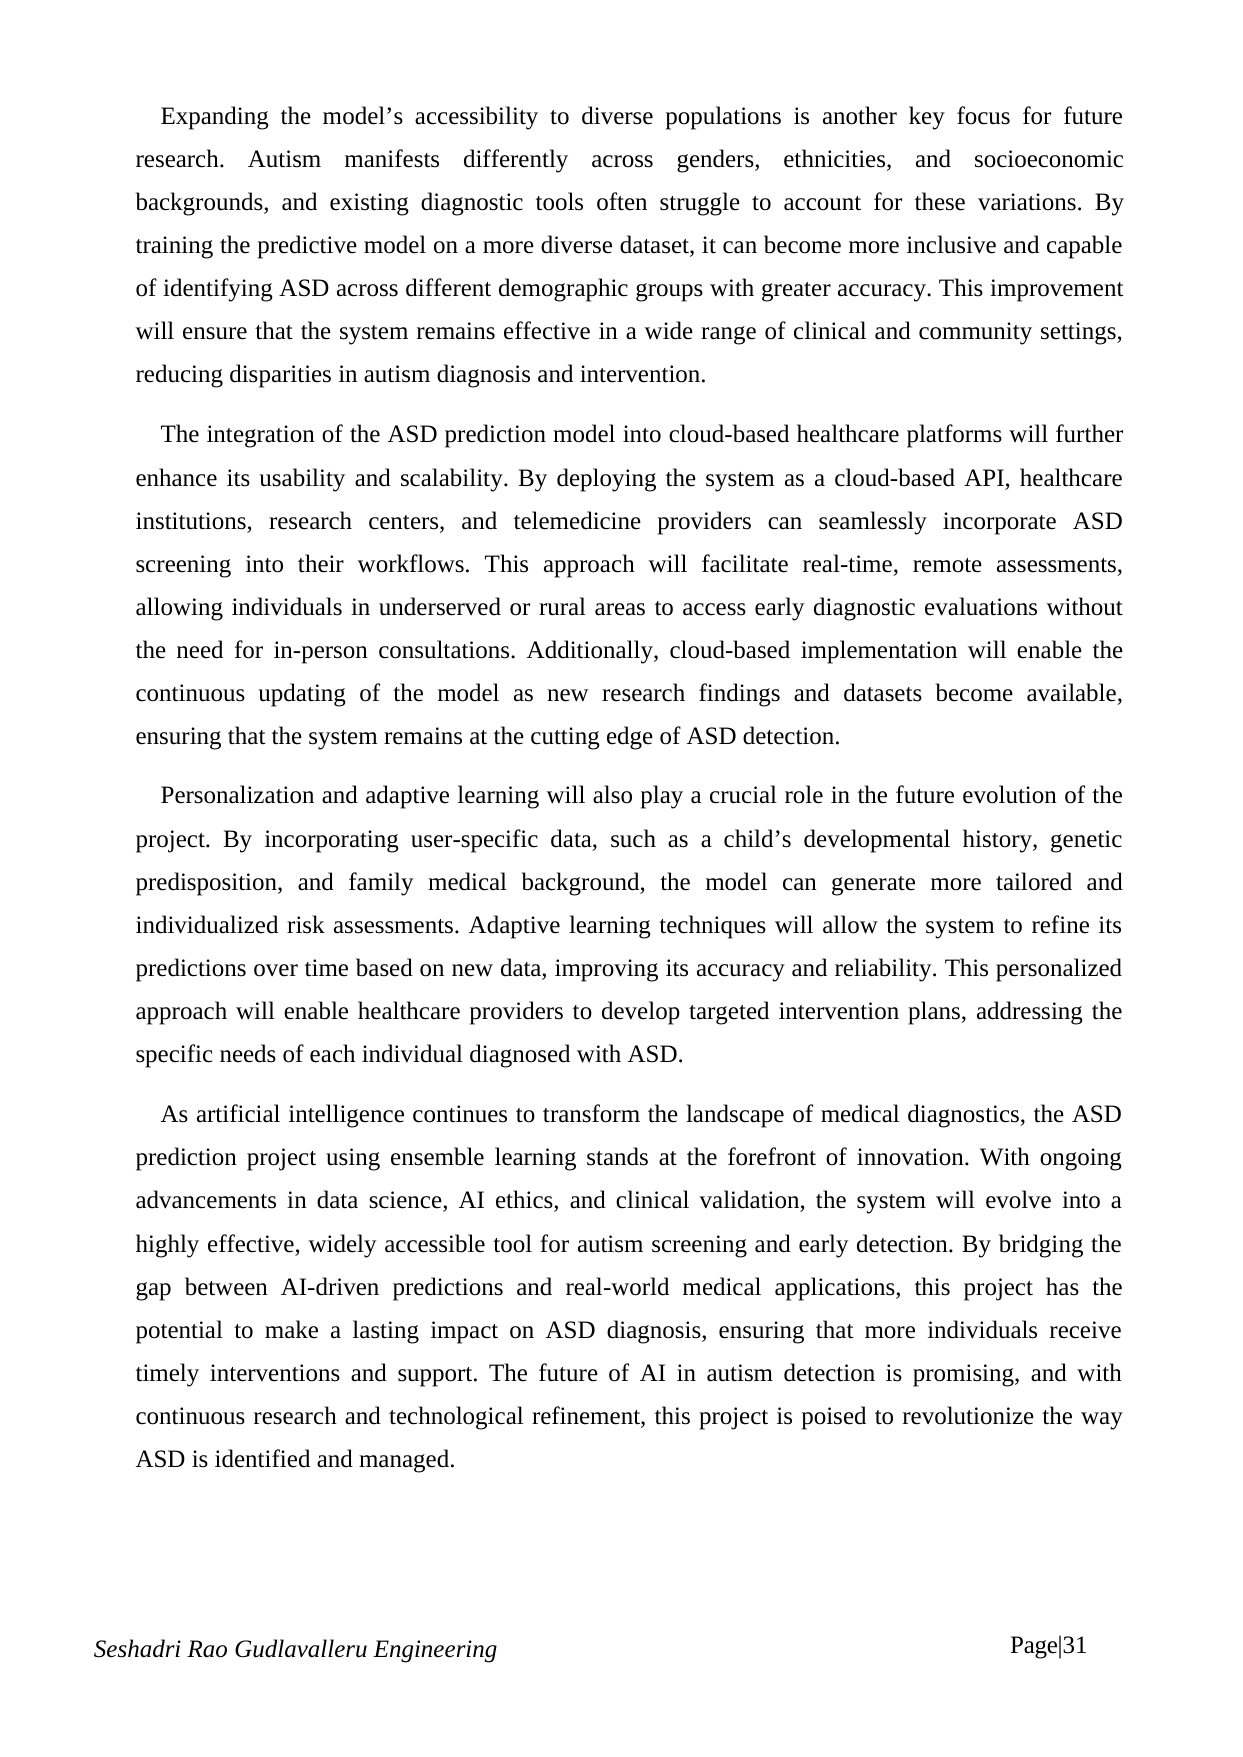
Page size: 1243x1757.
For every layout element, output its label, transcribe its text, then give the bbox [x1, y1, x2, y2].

text The integration of the ASD prediction model into cloud-based healthcare platforms will further enhance its usability and scalability. By deploying the system as a cloud-based API, healthcare institutions, research centers, and telemedicine providers can seamlessly incorporate ASD screening into their workflows. This approach will facilitate real-time, remote assessments, allowing individuals in underserved or rural areas to access early diagnostic evaluations without the need for in-person consultations. Additionally, cloud-based implementation will enable the continuous updating of the model as new research findings and datasets become available, ensuring that the system remains at the cutting edge of ASD detection. [135, 419, 1124, 750]
text Personalization and adaptive learning will also play a crucial role in the future evolution of the project. By incorporating user-specific data, such as a child’s developmental history, genetic predisposition, and family medical background, the model can generate more tailored and individualized risk assessments. Adaptive learning techniques will allow the system to refine its predictions over time based on new data, improving its accuracy and reliability. This personalized approach will enable healthcare providers to develop targeted intervention plans, addressing the specific needs of each individual diagnosed with ASD. [135, 781, 1124, 1068]
text As artificial intelligence continues to transform the landscape of medical diagnostics, the ASD prediction project using ensemble learning stands at the forefront of innovation. With ongoing advancements in data science, AI ethics, and clinical validation, the system will evolve into a highly effective, widely accessible tool for autism screening and early detection. By bridging the gap between AI-driven predictions and real-world medical applications, this project has the potential to make a lasting impact on ASD diagnosis, ensuring that more individuals receive timely interventions and support. The future of AI in autism detection is promising, and with continuous research and technological refinement, this project is poised to revolutionize the way ASD is identified and managed. [135, 1099, 1123, 1473]
text Expanding the model’s accessibility to diverse populations is another key focus for future research. Autism manifests differently across genders, ethnicities, and socioeconomic backgrounds, and existing diagnostic tools often struggle to account for these variations. By training the predictive model on a more diverse dataset, it can become more inclusive and capable of identifying ASD across different demographic groups with greater accuracy. This improvement will ensure that the system remains effective in a wide range of clinical and community settings, reducing disparities in autism diagnosis and intervention. [135, 101, 1124, 388]
